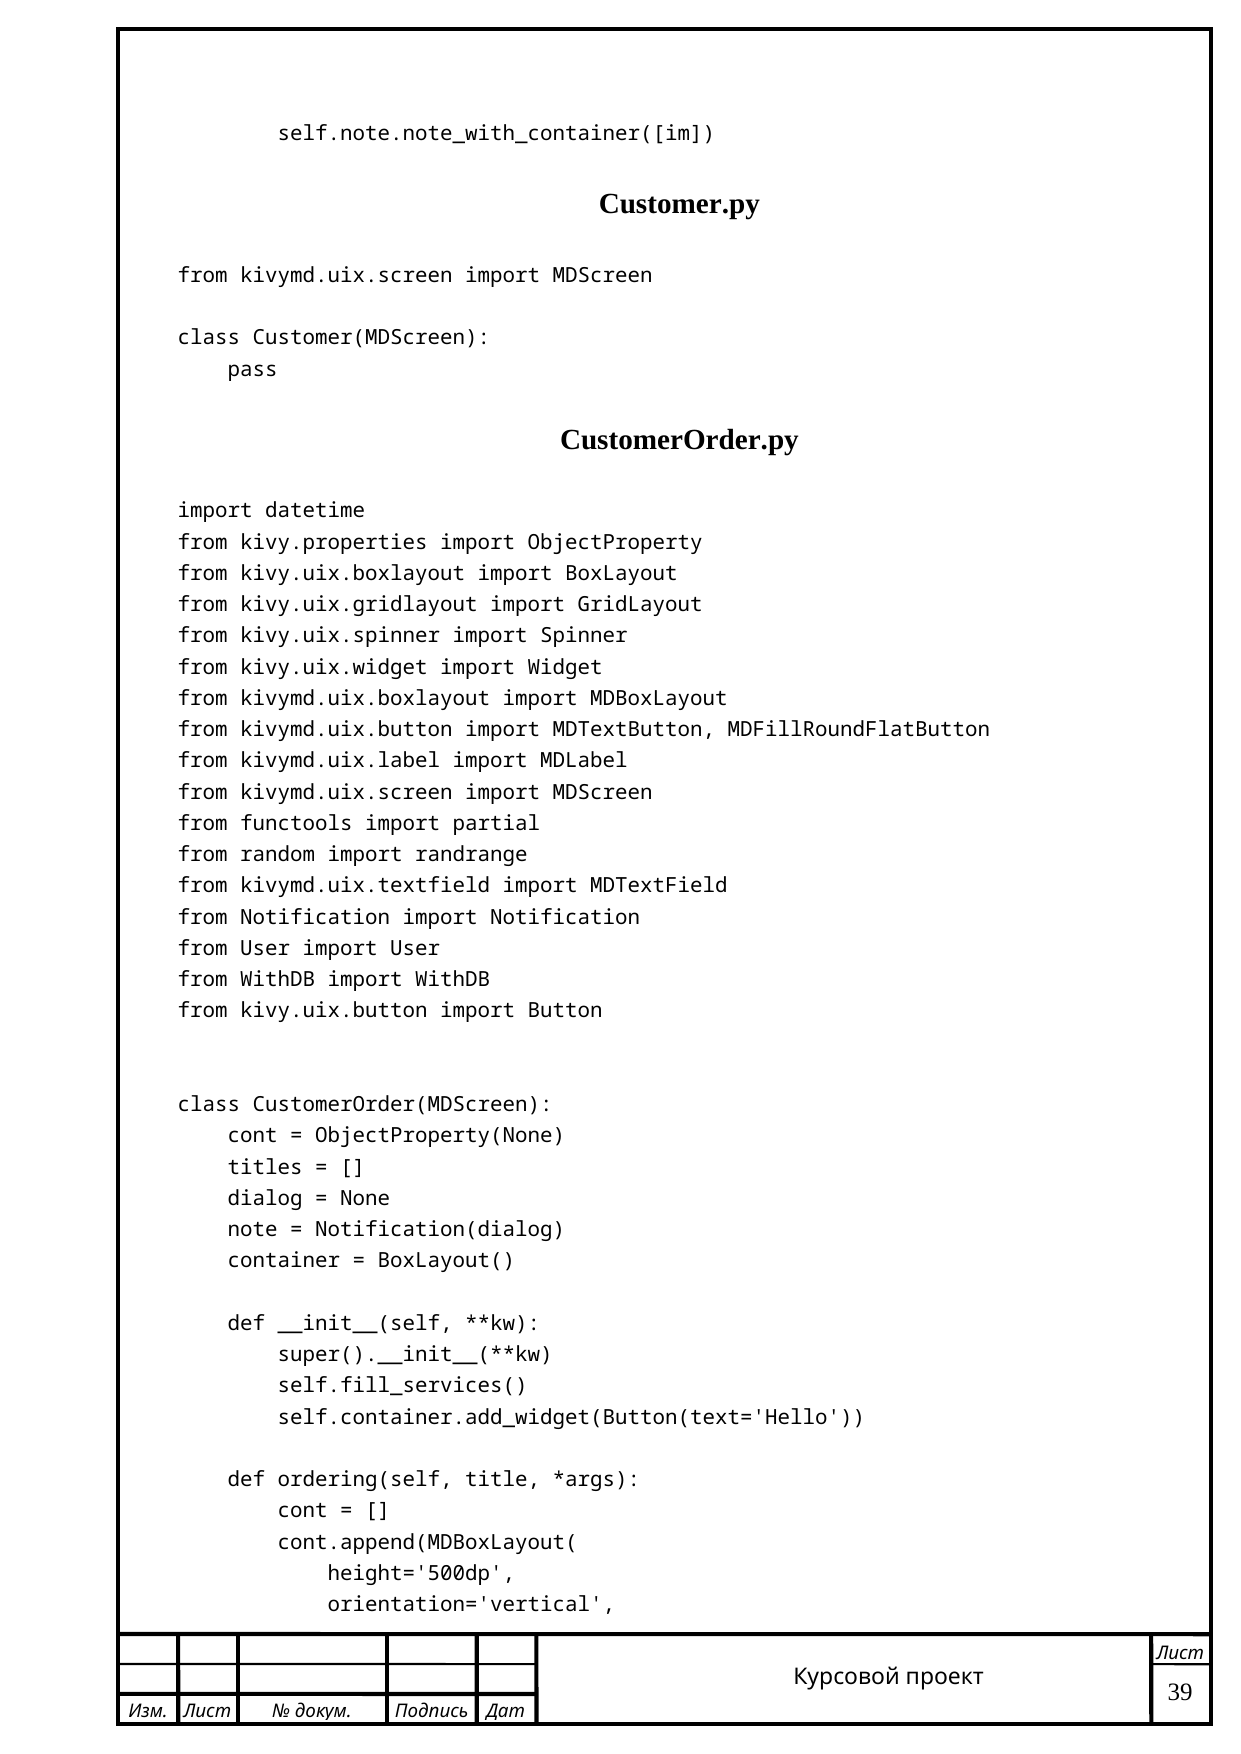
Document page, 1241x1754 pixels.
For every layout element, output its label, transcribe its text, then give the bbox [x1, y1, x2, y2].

text CustomerOrder.py [177, 422, 1181, 455]
text from kivymd.uix.screen import MDScreen [177, 260, 1181, 288]
text self.fill_services() [177, 1371, 1181, 1399]
text from kivy.uix.boxlayout import BoxLayout [177, 558, 1181, 587]
text titles = [] [177, 1152, 1181, 1180]
text from kivy.uix.gridlayout import GridLayout [177, 589, 1181, 618]
text from kivymd.uix.label import MDLabel [177, 746, 1181, 774]
text from functools import partial [177, 808, 1181, 837]
text from User import User [177, 933, 1181, 962]
text self.container.add_widget(Button(text='Hello')) [177, 1402, 1181, 1430]
text cont = [] [177, 1496, 1181, 1524]
text cont.append(MDBoxLayout( [177, 1527, 1181, 1555]
text from WithDB import WithDB [177, 964, 1181, 993]
text from kivymd.uix.textfield import MDTextField [177, 871, 1181, 899]
text from kivy.uix.button import Button [177, 996, 1181, 1024]
text from random import randrange [177, 839, 1181, 868]
text class CustomerOrder(MDScreen): [177, 1089, 1181, 1118]
text super().__init__(**kw) [177, 1339, 1181, 1368]
text from kivy.uix.widget import Widget [177, 652, 1181, 680]
text container = BoxLayout() [177, 1246, 1181, 1274]
text height='500dp', [177, 1558, 1181, 1587]
text self.note.note_with_container([im]) [177, 118, 1181, 147]
text dialog = None [177, 1183, 1181, 1212]
text orientation='vertical', [177, 1589, 1181, 1618]
text from kivymd.uix.boxlayout import MDBoxLayout [177, 683, 1181, 712]
text note = Notification(dialog) [177, 1214, 1181, 1243]
text Customer.py [177, 186, 1181, 220]
text class Customer(MDScreen): [177, 322, 1181, 351]
text import datetime [177, 496, 1181, 524]
text cont = ObjectProperty(None) [177, 1121, 1181, 1149]
text pass [177, 354, 1181, 382]
text from kivymd.uix.screen import MDScreen [177, 777, 1181, 805]
text def ordering(self, title, *args): [177, 1464, 1181, 1493]
text def __init__(self, **kw): [177, 1308, 1181, 1337]
text from kivymd.uix.button import MDTextButton, MDFillRoundFlatButton [177, 714, 1181, 743]
text from kivy.uix.spinner import Spinner [177, 621, 1181, 649]
text from kivy.properties import ObjectProperty [177, 527, 1181, 555]
text from Notification import Notification [177, 902, 1181, 930]
